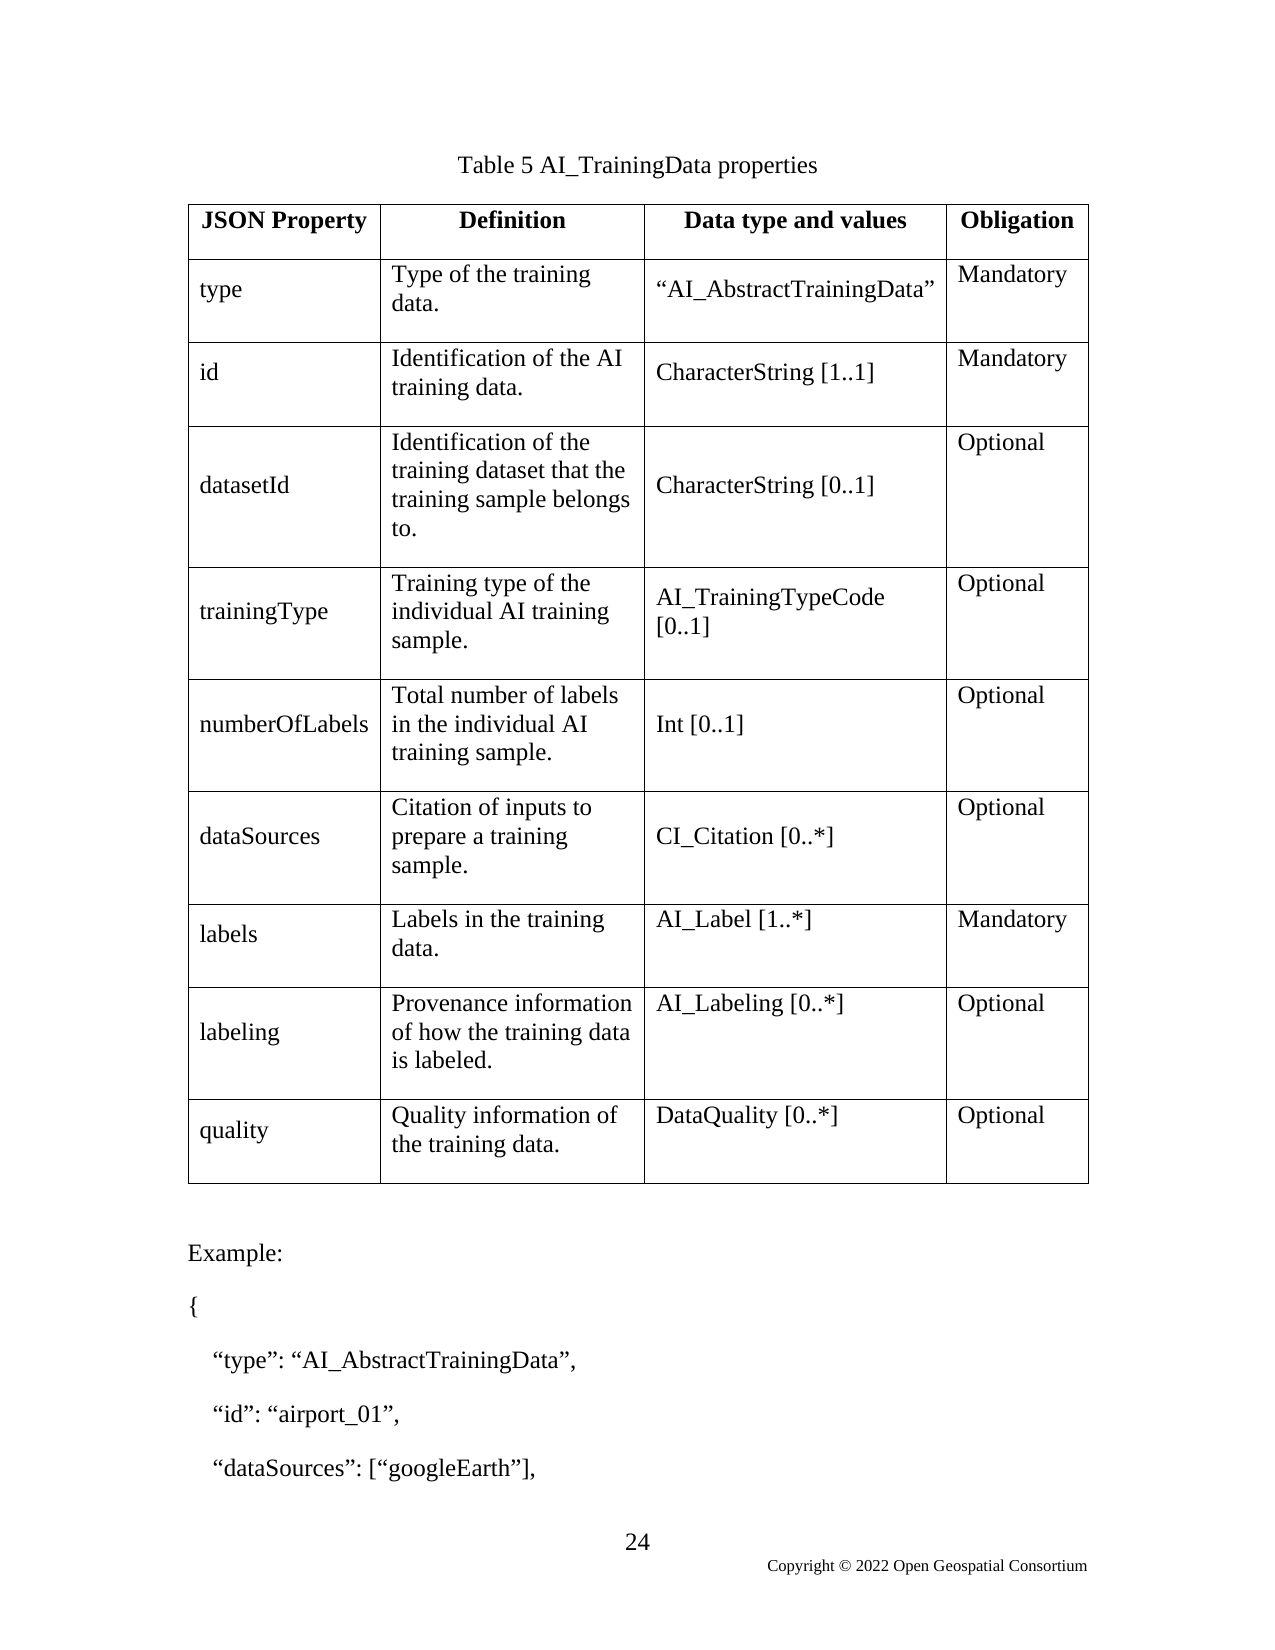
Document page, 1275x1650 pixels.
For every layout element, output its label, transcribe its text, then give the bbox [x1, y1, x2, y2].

table_cell “AI_AbstractTrainingData” [645, 260, 946, 342]
table_header JSON Property [189, 205, 380, 258]
table_cell CharacterString [0..1] [645, 427, 946, 567]
table_cell labels [189, 905, 380, 987]
text { [187, 1291, 1087, 1320]
table_cell Optional [947, 568, 1088, 679]
text “dataSources”: [“googleEarth”], [187, 1453, 1087, 1481]
table_cell AI_Labeling [0..*] [645, 988, 946, 1099]
text Example: [187, 1238, 1087, 1266]
table_cell Optional [947, 427, 1088, 567]
text “type”: “AI_AbstractTrainingData”, [187, 1345, 1087, 1374]
table_cell CharacterString [1..1] [645, 343, 946, 426]
table_cell AI_Label [1..*] [645, 905, 946, 987]
table_cell trainingType [189, 568, 380, 679]
table_cell Provenance information of how the training data is labeled. [381, 988, 644, 1099]
table_cell Optional [947, 988, 1088, 1099]
table_cell Citation of inputs to prepare a training sample. [381, 792, 644, 903]
table_header Obligation [947, 205, 1088, 258]
table_cell id [189, 343, 380, 426]
table_cell Mandatory [947, 905, 1088, 987]
table_cell Quality information of the training data. [381, 1100, 644, 1183]
table_cell Training type of the individual AI training sample. [381, 568, 644, 679]
table_cell numberOfLabels [189, 680, 380, 791]
table_cell quality [189, 1100, 380, 1183]
text “id”: “airport_01”, [187, 1399, 1087, 1428]
table_cell Identification of the training dataset that the training sample belongs to. [381, 427, 644, 567]
table_header Data type and values [645, 205, 946, 258]
table_cell Identification of the AI training data. [381, 343, 644, 426]
table_cell Type of the training data. [381, 260, 644, 342]
table_cell datasetId [189, 427, 380, 567]
table_cell Optional [947, 792, 1088, 903]
table_cell Optional [947, 1100, 1088, 1183]
table_cell Int [0..1] [645, 680, 946, 791]
table_header Definition [381, 205, 644, 258]
table_cell Optional [947, 680, 1088, 791]
table_cell DataQuality [0..*] [645, 1100, 946, 1183]
table_cell Labels in the training data. [381, 905, 644, 987]
table_cell Mandatory [947, 260, 1088, 342]
table_cell CI_Citation [0..*] [645, 792, 946, 903]
table_cell Total number of labels in the individual AI training sample. [381, 680, 644, 791]
table_cell Mandatory [947, 343, 1088, 426]
table_cell type [189, 260, 380, 342]
table_cell labeling [189, 988, 380, 1099]
table_cell dataSources [189, 792, 380, 903]
table_cell AI_TrainingTypeCode [0..1] [645, 568, 946, 679]
